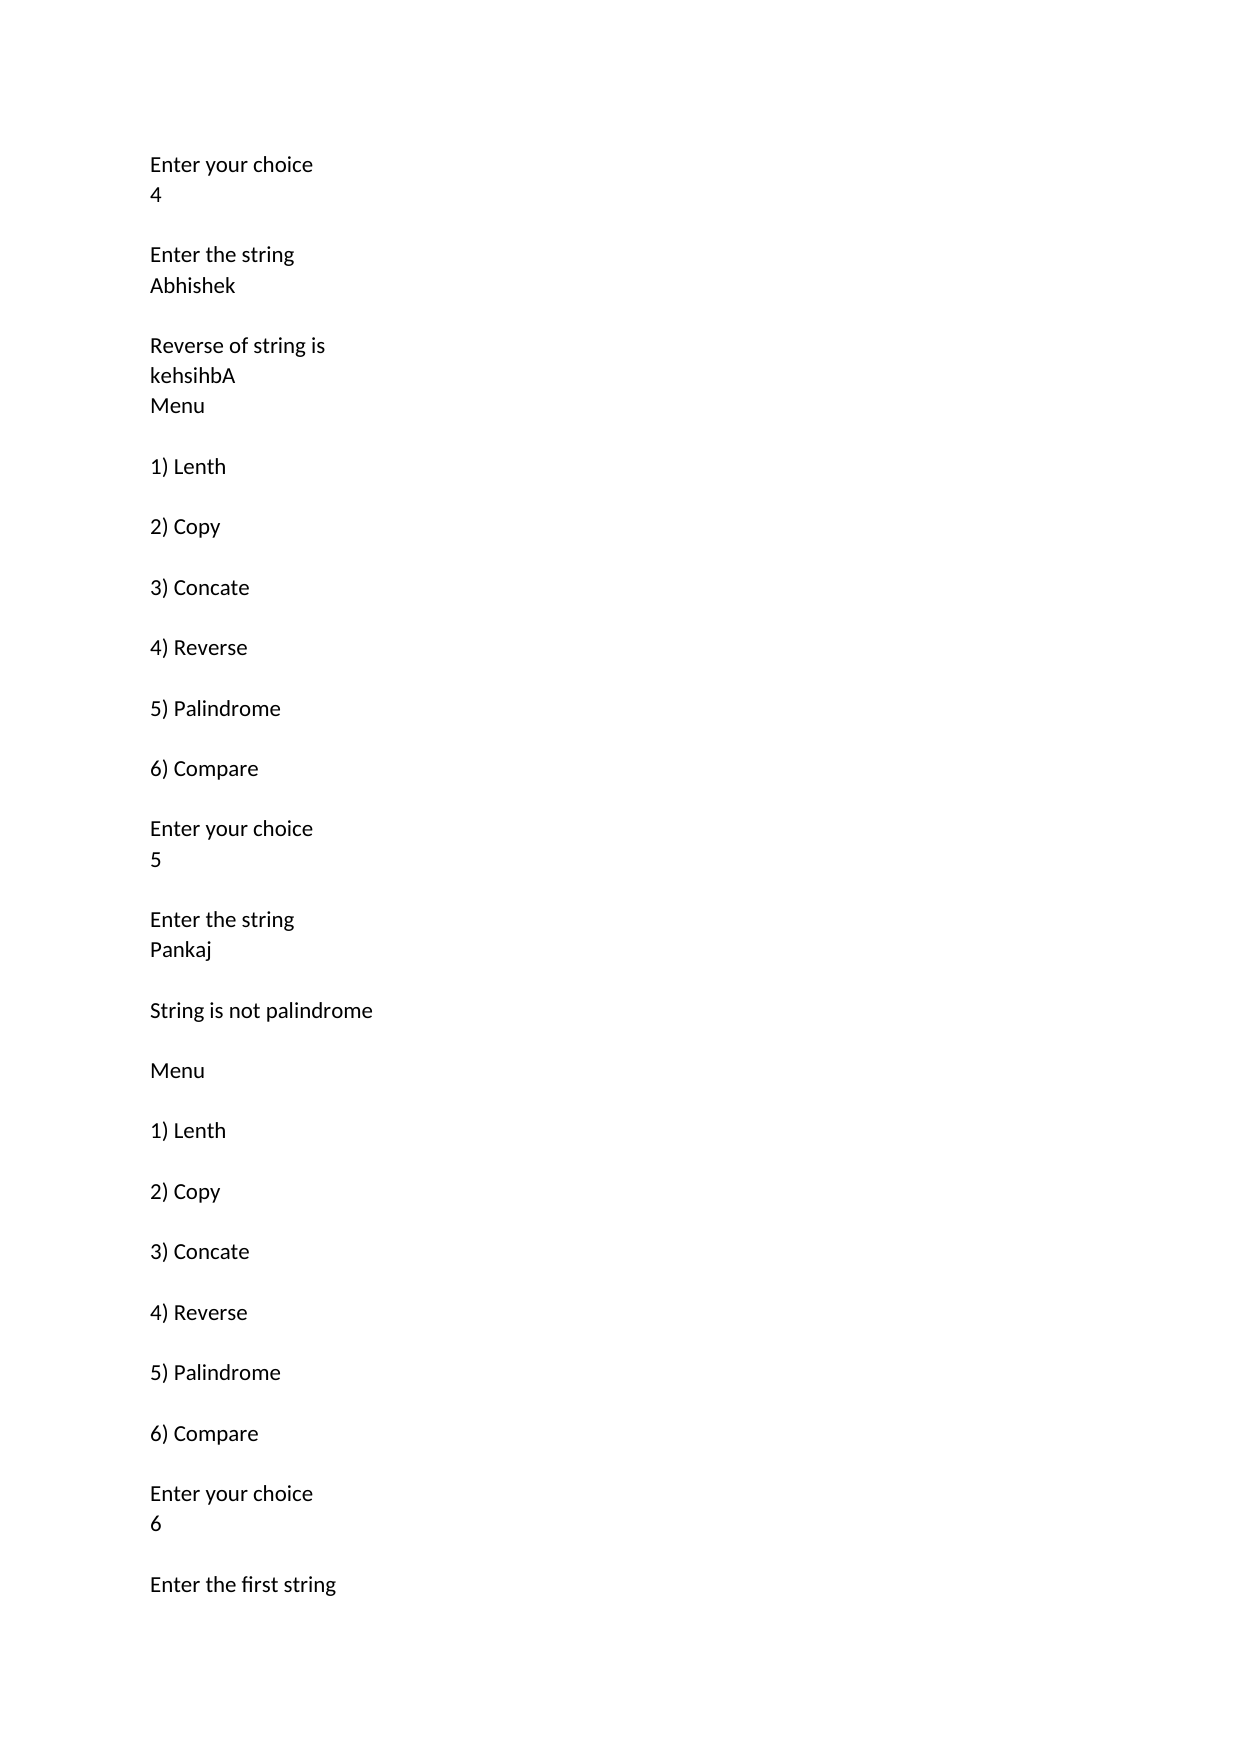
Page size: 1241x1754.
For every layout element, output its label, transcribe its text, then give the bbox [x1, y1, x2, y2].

text 1) Lenth [150, 452, 1090, 480]
text Menu [150, 1056, 1090, 1084]
text 3) Concate [150, 573, 1090, 601]
text 4) Reverse [150, 1298, 1090, 1326]
text 6 [150, 1509, 1090, 1537]
text 6) Compare [150, 1419, 1090, 1447]
text 4 [150, 180, 1090, 208]
text String is not palindrome [150, 996, 1090, 1024]
text 5 [150, 845, 1090, 873]
text 1) Lenth [150, 1117, 1090, 1145]
text Enter the string [150, 241, 1090, 269]
text 4) Reverse [150, 633, 1090, 661]
text Pankaj [150, 935, 1090, 963]
text kehsihbA [150, 361, 1090, 389]
text Reverse of string is [150, 331, 1090, 359]
text 2) Copy [150, 1177, 1090, 1205]
text 5) Palindrome [150, 694, 1090, 722]
text 3) Concate [150, 1237, 1090, 1266]
text 5) Palindrome [150, 1358, 1090, 1386]
text Enter your choice [150, 814, 1090, 843]
text Enter your choice [150, 150, 1090, 178]
text Enter your choice [150, 1479, 1090, 1507]
text Menu [150, 392, 1090, 420]
text Enter the first string [150, 1570, 1090, 1598]
text Abhishek [150, 271, 1090, 299]
text 6) Compare [150, 754, 1090, 782]
text Enter the string [150, 905, 1090, 933]
text 2) Copy [150, 512, 1090, 541]
